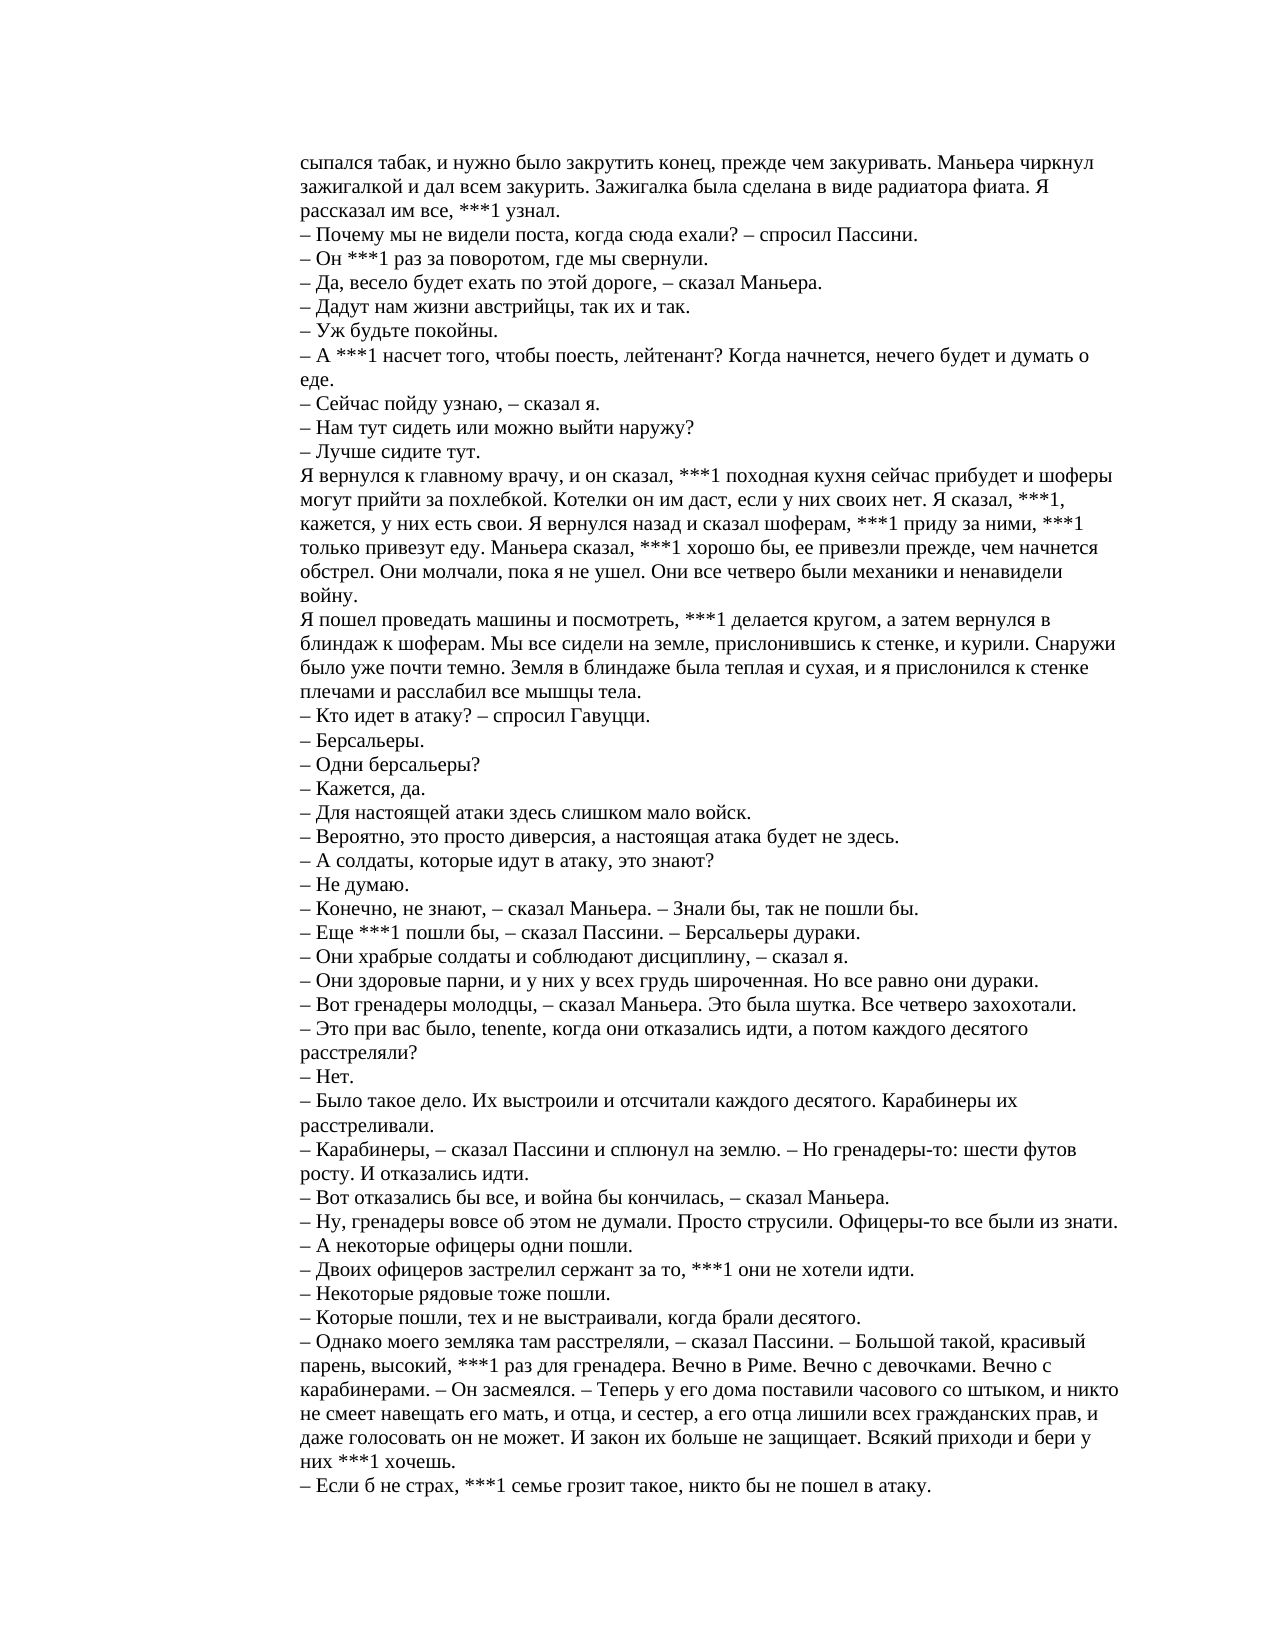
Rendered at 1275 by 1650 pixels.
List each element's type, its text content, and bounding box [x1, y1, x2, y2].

text – Они здоровые парни, и у них у всех грудь широченная. Но все равно они дураки. [300, 968, 1125, 992]
text – Для настоящей атаки здесь слишком мало войск. [300, 800, 1125, 824]
text – Уж будьте покойны. [300, 318, 1125, 342]
text – Ну, гренадеры вовсе об этом не думали. Просто струсили. Офицеры-то все были из знати. [300, 1209, 1125, 1233]
text – Вот отказались бы все, и война бы кончилась, – сказал Маньера. [300, 1185, 1125, 1209]
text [300, 150, 1125, 222]
text – Это при вас было, tenente, когда они отказались идти, а потом каждого десятого расстреляли? [300, 1016, 1125, 1064]
text – Было такое дело. Их выстроили и отсчитали каждого десятого. Карабинеры их расстреливали. [300, 1088, 1125, 1137]
text – Двоих офицеров застрелил сержант за то, ***1 они не хотели идти. [300, 1257, 1125, 1281]
text – Кто идет в атаку? – спросил Гавуцци. [300, 703, 1125, 727]
text – А ***1 насчет того, чтобы поесть, лейтенант? Когда начнется, нечего будет и думать о еде. [300, 342, 1125, 391]
text – Да, весело будет ехать по этой дороге, – сказал Маньера. [300, 270, 1125, 294]
text – Однако моего земляка там расстреляли, – сказал Пассини. – Большой такой, красивый парень, высокий, ***1 раз для гренадера. Вечно в Риме. Вечно с девочками. Вечно с карабинерами. – Он засмеялся. – Теперь у его дома поставили часового со штыком, и никто не смеет навещать его мать, и отца, и сестер, а его отца лишили всех гражданских прав, и даже голосовать он не может. И закон их больше не защищает. Всякий приходи и бери у них ***1 хочешь. [300, 1329, 1125, 1473]
text – Некоторые рядовые тоже пошли. [300, 1281, 1125, 1305]
text – Одни берсальеры? [300, 752, 1125, 776]
text – Нам тут сидеть или можно выйти наружу? [300, 415, 1125, 439]
text – Сейчас пойду узнаю, – сказал я. [300, 391, 1125, 415]
text – Берсальеры. [300, 727, 1125, 752]
text – Конечно, не знают, – сказал Маньера. – Знали бы, так не пошли бы. [300, 896, 1125, 920]
text – Лучше сидите тут. [300, 439, 1125, 463]
text – Вот гренадеры молодцы, – сказал Маньера. Это была шутка. Все четверо захохотали. [300, 992, 1125, 1016]
text – А солдаты, которые идут в атаку, это знают? [300, 848, 1125, 872]
text – Если б не страх, ***1 семье грозит такое, никто бы не пошел в атаку. [300, 1473, 1125, 1497]
text – Дадут нам жизни австрийцы, так их и так. [300, 294, 1125, 318]
text – Еще ***1 пошли бы, – сказал Пассини. – Берсальеры дураки. [300, 920, 1125, 944]
text Я пошел проведать машины и посмотреть, ***1 делается кругом, а затем вернулся в блиндаж к шоферам. Мы все сидели на земле, прислонившись к стенке, и курили. Снаружи было уже почти темно. Земля в блиндаже была теплая и сухая, и я прислонился к стенке плечами и расслабил все мышцы тела. [300, 607, 1125, 703]
text – А некоторые офицеры одни пошли. [300, 1233, 1125, 1257]
text – Нет. [300, 1064, 1125, 1088]
text – Почему мы не видели поста, когда сюда ехали? – спросил Пассини. [300, 222, 1125, 246]
text – Не думаю. [300, 872, 1125, 896]
text – Кажется, да. [300, 776, 1125, 800]
text – Они храбрые солдаты и соблюдают дисциплину, – сказал я. [300, 944, 1125, 968]
text – Карабинеры, – сказал Пассини и сплюнул на землю. – Но гренадеры-то: шести футов росту. И отказались идти. [300, 1137, 1125, 1185]
text – Он ***1 раз за поворотом, где мы свернули. [300, 246, 1125, 270]
text – Которые пошли, тех и не выстраивали, когда брали десятого. [300, 1305, 1125, 1329]
text Я вернулся к главному врачу, и он сказал, ***1 походная кухня сейчас прибудет и шоферы могут прийти за похлебкой. Котелки он им даст, если у них своих нет. Я сказал, ***1, кажется, у них есть свои. Я вернулся назад и сказал шоферам, ***1 приду за ними, ***1 только привезут еду. Маньера сказал, ***1 хорошо бы, ее привезли прежде, чем начнется обстрел. Они молчали, пока я не ушел. Они все четверо были механики и ненавидели войну. [300, 463, 1125, 607]
text – Вероятно, это просто диверсия, а настоящая атака будет не здесь. [300, 824, 1125, 848]
